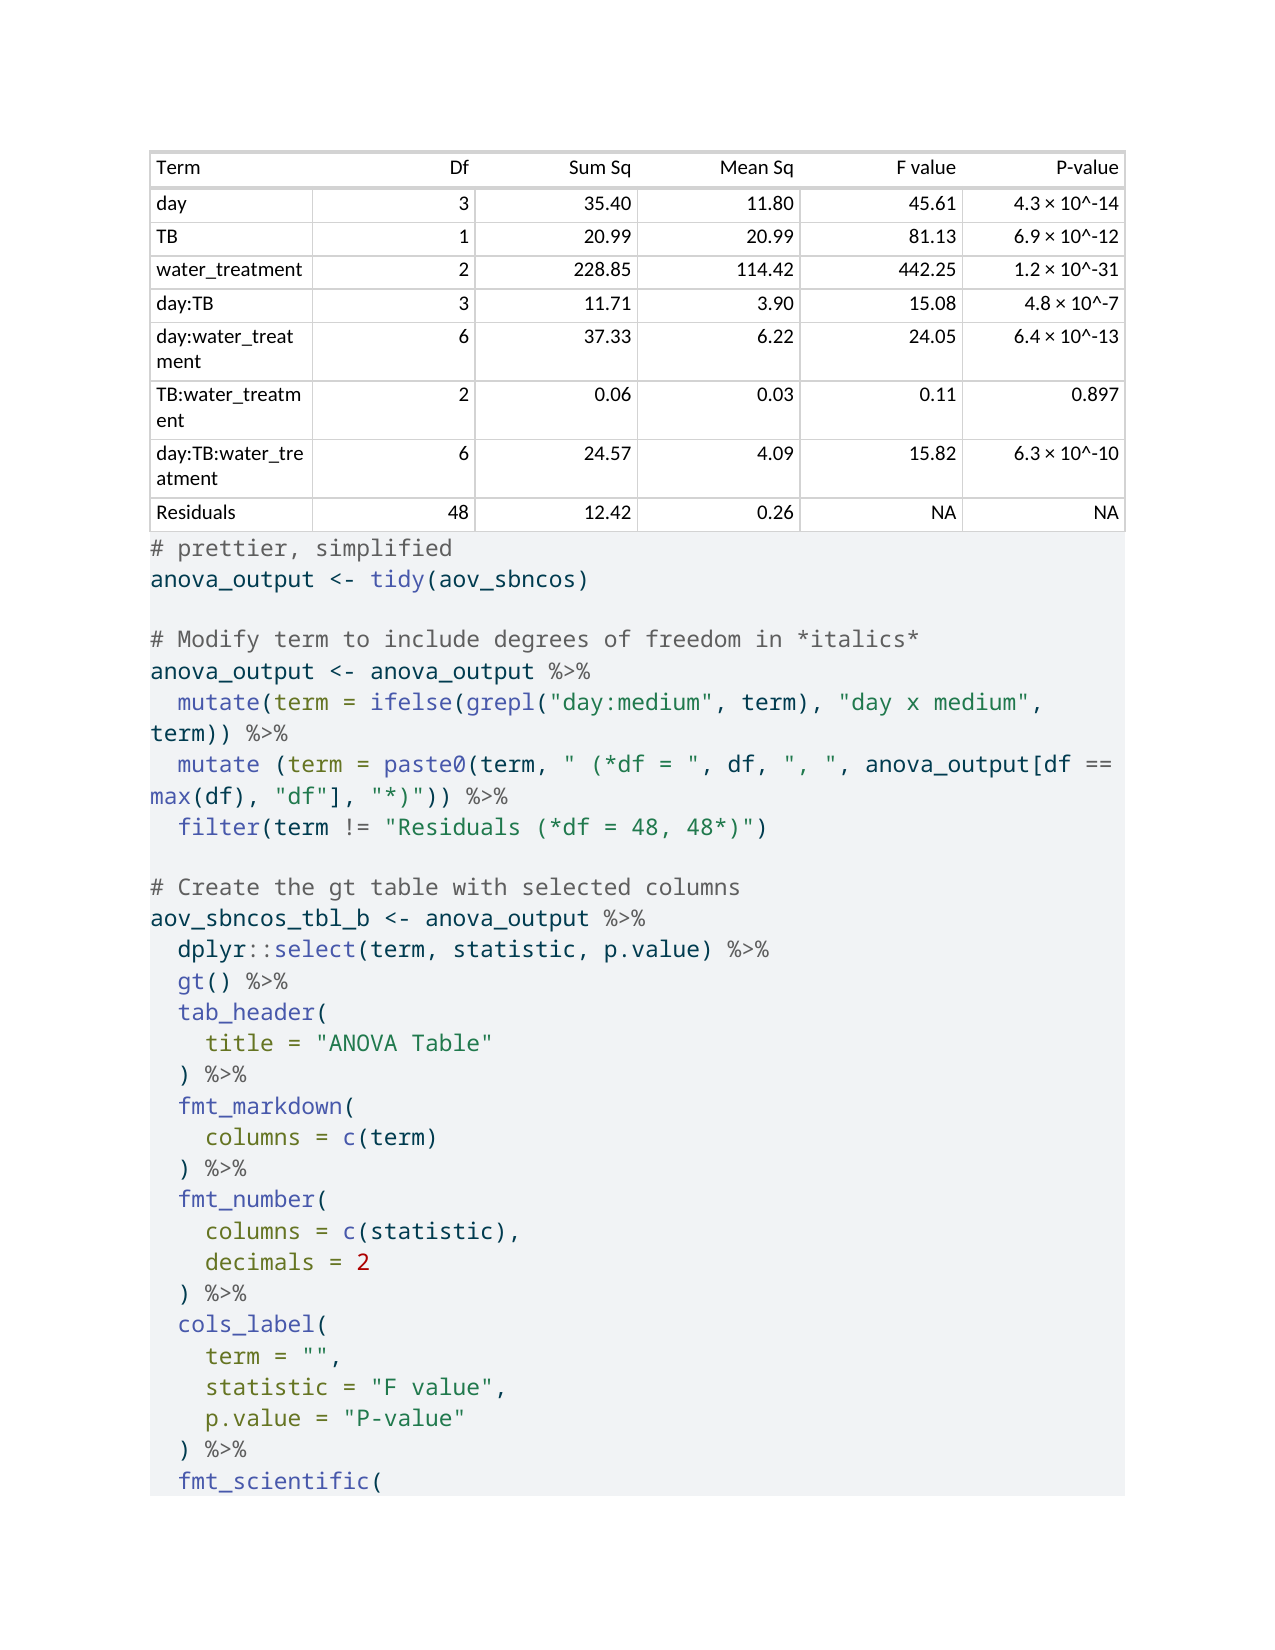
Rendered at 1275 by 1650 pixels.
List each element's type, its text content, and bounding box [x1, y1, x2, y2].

table_cell water_treatment [151, 257, 312, 288]
table_header Mean Sq [638, 154, 800, 186]
table_cell 0.897 [963, 382, 1124, 439]
table_header Sum Sq [475, 154, 637, 186]
table_cell 442.25 [801, 257, 962, 288]
table_cell day:TB [151, 290, 312, 321]
table_cell 11.71 [476, 290, 637, 321]
table_cell day [151, 190, 312, 222]
table_cell 0.26 [638, 499, 799, 531]
table_cell day:water_treatment [151, 323, 312, 380]
table_cell 12.42 [476, 499, 637, 531]
table_cell 0.03 [638, 382, 799, 439]
table_cell Residuals [151, 499, 312, 531]
table_cell TB [151, 223, 312, 255]
table_cell 114.42 [638, 257, 799, 288]
table_cell 0.11 [801, 382, 962, 439]
table_cell 2 [313, 257, 474, 288]
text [150, 532, 1125, 1496]
table_cell 3 [313, 190, 474, 222]
table_cell 0.06 [476, 382, 637, 439]
table_cell 3.90 [638, 290, 799, 321]
table_header Term [151, 154, 312, 186]
table_cell 37.33 [476, 323, 637, 380]
table_cell 24.05 [801, 323, 962, 380]
table_header F value [800, 154, 962, 186]
table_cell 6 [313, 323, 474, 380]
table_cell 228.85 [476, 257, 637, 288]
table_cell 15.08 [801, 290, 962, 321]
table_cell 35.40 [476, 190, 637, 222]
table_cell 20.99 [476, 223, 637, 255]
table_header P-value [963, 154, 1124, 186]
table_cell 4.8 × 10^-7 [963, 290, 1124, 321]
table_cell 3 [313, 290, 474, 321]
table_cell 81.13 [801, 223, 962, 255]
table_cell 6.4 × 10^-13 [963, 323, 1124, 380]
table_cell TB:water_treatment [151, 382, 312, 439]
table_cell 2 [313, 382, 474, 439]
table_cell 6.9 × 10^-12 [963, 223, 1124, 255]
table_header Df [313, 154, 475, 186]
table_cell 1 [313, 223, 474, 255]
table_cell day:TB:water_treatment [151, 440, 312, 497]
table_cell 20.99 [638, 223, 799, 255]
table_cell 48 [313, 499, 474, 531]
table_cell 4.09 [638, 440, 799, 497]
table_cell 4.3 × 10^-14 [963, 190, 1124, 222]
table_cell 1.2 × 10^-31 [963, 257, 1124, 288]
table_cell 45.61 [801, 190, 962, 222]
table_cell 6 [313, 440, 474, 497]
table_cell 11.80 [638, 190, 799, 222]
table_cell 6.3 × 10^-10 [963, 440, 1124, 497]
table_cell 6.22 [638, 323, 799, 380]
table_cell NA [801, 499, 962, 531]
table_cell 15.82 [801, 440, 962, 497]
table_cell 24.57 [476, 440, 637, 497]
table_cell NA [963, 499, 1124, 531]
